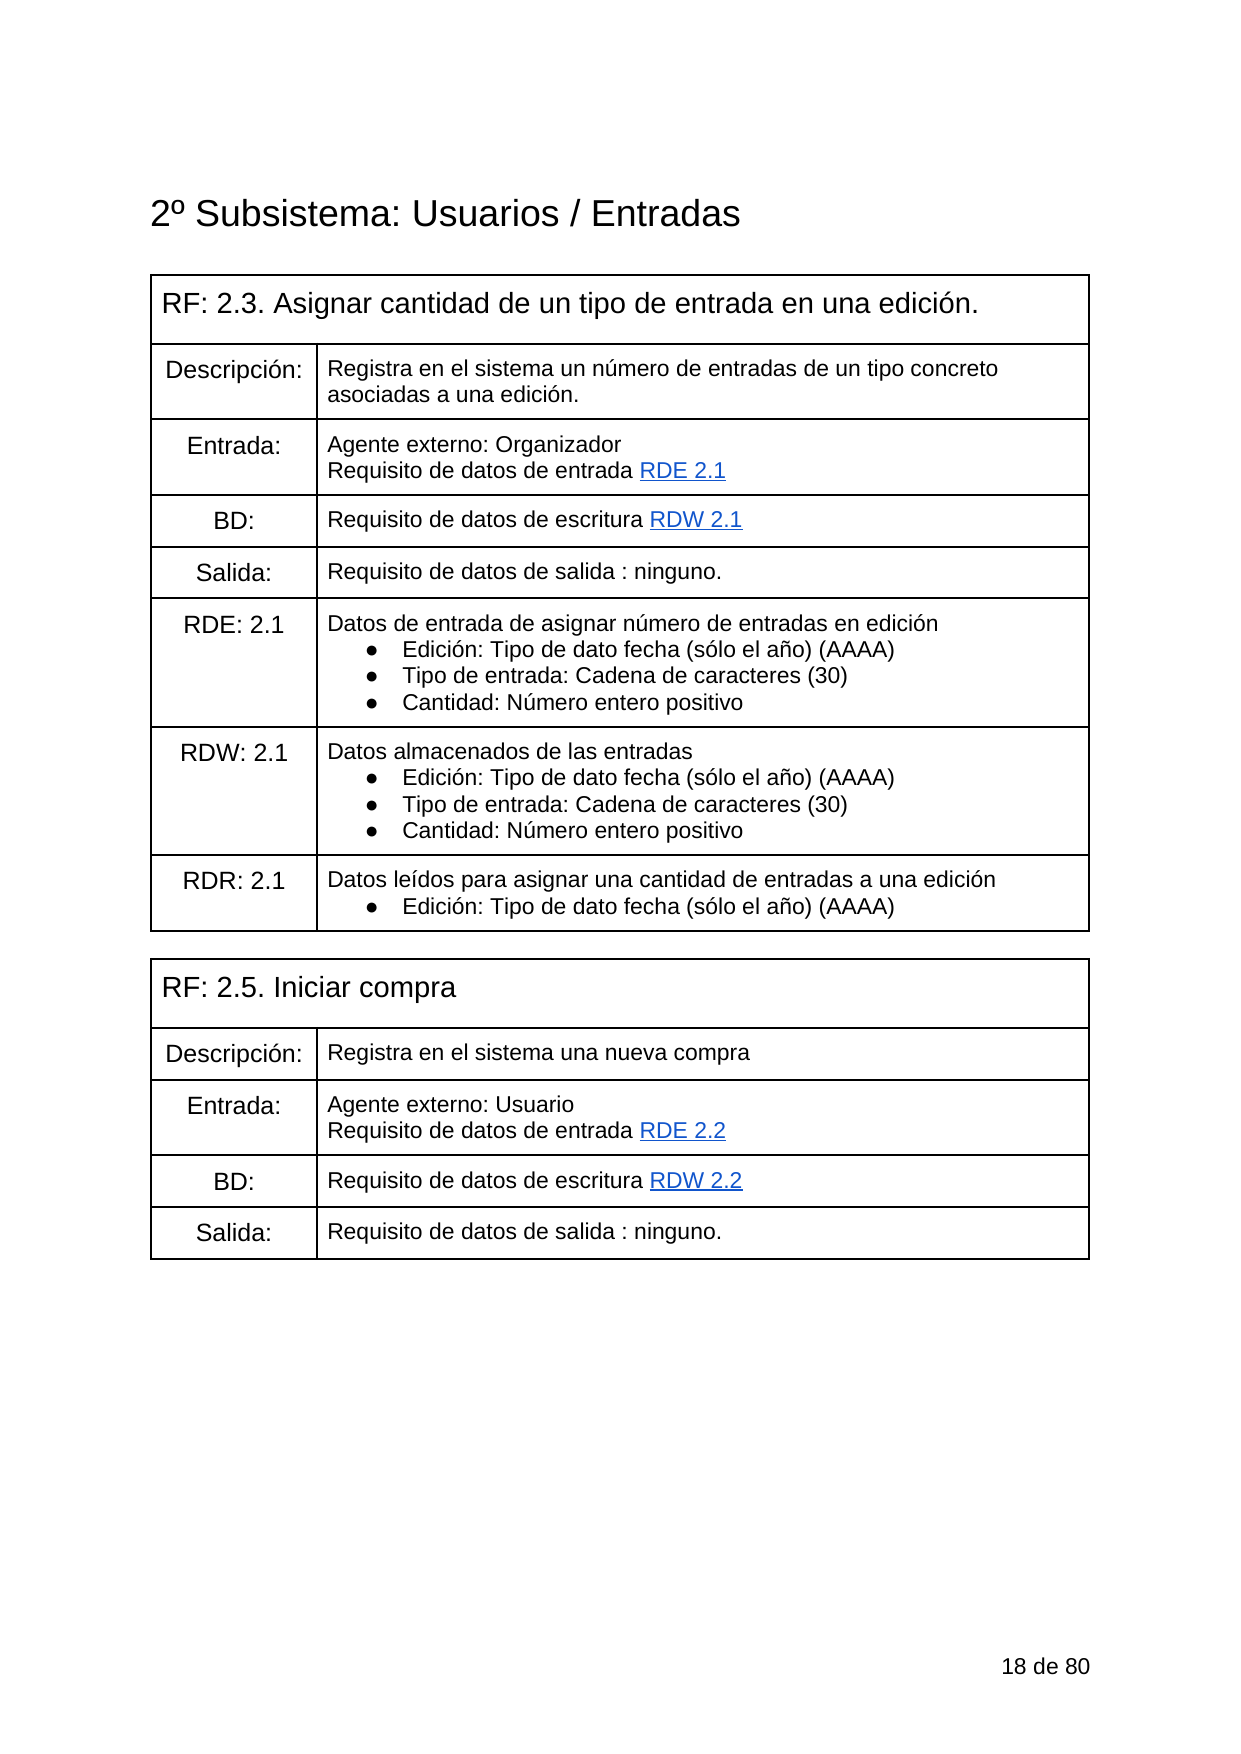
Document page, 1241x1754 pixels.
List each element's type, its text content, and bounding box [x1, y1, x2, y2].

table_cell Requisito de datos de salida : ninguno. [318, 1208, 1088, 1257]
table_cell Requisito de datos de escritura RDW 2.1 [318, 496, 1088, 546]
table_cell RDE: 2.1 [152, 599, 316, 726]
table_cell BD: [152, 1156, 316, 1206]
table_cell Datos almacenados de las entradas Edición: Tipo de dato fecha (sólo el año) (AAAA) Tipo de entrada: Cadena de caracteres (30) Cantidad: Número entero positivo [318, 728, 1088, 854]
table_cell BD: [152, 496, 316, 546]
table_cell Agente externo: Usuario Requisito de datos de entrada RDE 2.2 [318, 1081, 1088, 1154]
table_cell Datos leídos para asignar una cantidad de entradas a una edición Edición: Tipo de dato fecha (sólo el año) (AAAA) [318, 856, 1088, 929]
table_cell Entrada: [152, 420, 316, 494]
table_cell Descripción: [152, 1029, 316, 1078]
table_header RF: 2.5. Iniciar compra [152, 960, 1088, 1027]
table_header RF: 2.3. Asignar cantidad de un tipo de entrada en una edición. [152, 276, 1088, 343]
table_cell Datos de entrada de asignar número de entradas en edición Edición: Tipo de dato fecha (sólo el año) (AAAA) Tipo de entrada: Cadena de caracteres (30) Cantidad: Número entero positivo [318, 599, 1088, 726]
table_cell Registra en el sistema un número de entradas de un tipo concreto asociadas a una edición. [318, 345, 1088, 418]
table_cell Agente externo: Organizador Requisito de datos de entrada RDE 2.1 [318, 420, 1088, 494]
table_cell RDW: 2.1 [152, 728, 316, 854]
subtitle 2º Subsistema: Usuarios / Entradas [150, 192, 1090, 235]
table_cell Requisito de datos de salida : ninguno. [318, 548, 1088, 597]
table_cell RDR: 2.1 [152, 856, 316, 929]
table_cell Registra en el sistema una nueva compra [318, 1029, 1088, 1078]
table_cell Salida: [152, 548, 316, 597]
table_cell Salida: [152, 1208, 316, 1257]
table_cell Requisito de datos de escritura RDW 2.2 [318, 1156, 1088, 1206]
table_cell Entrada: [152, 1081, 316, 1154]
table_cell Descripción: [152, 345, 316, 418]
